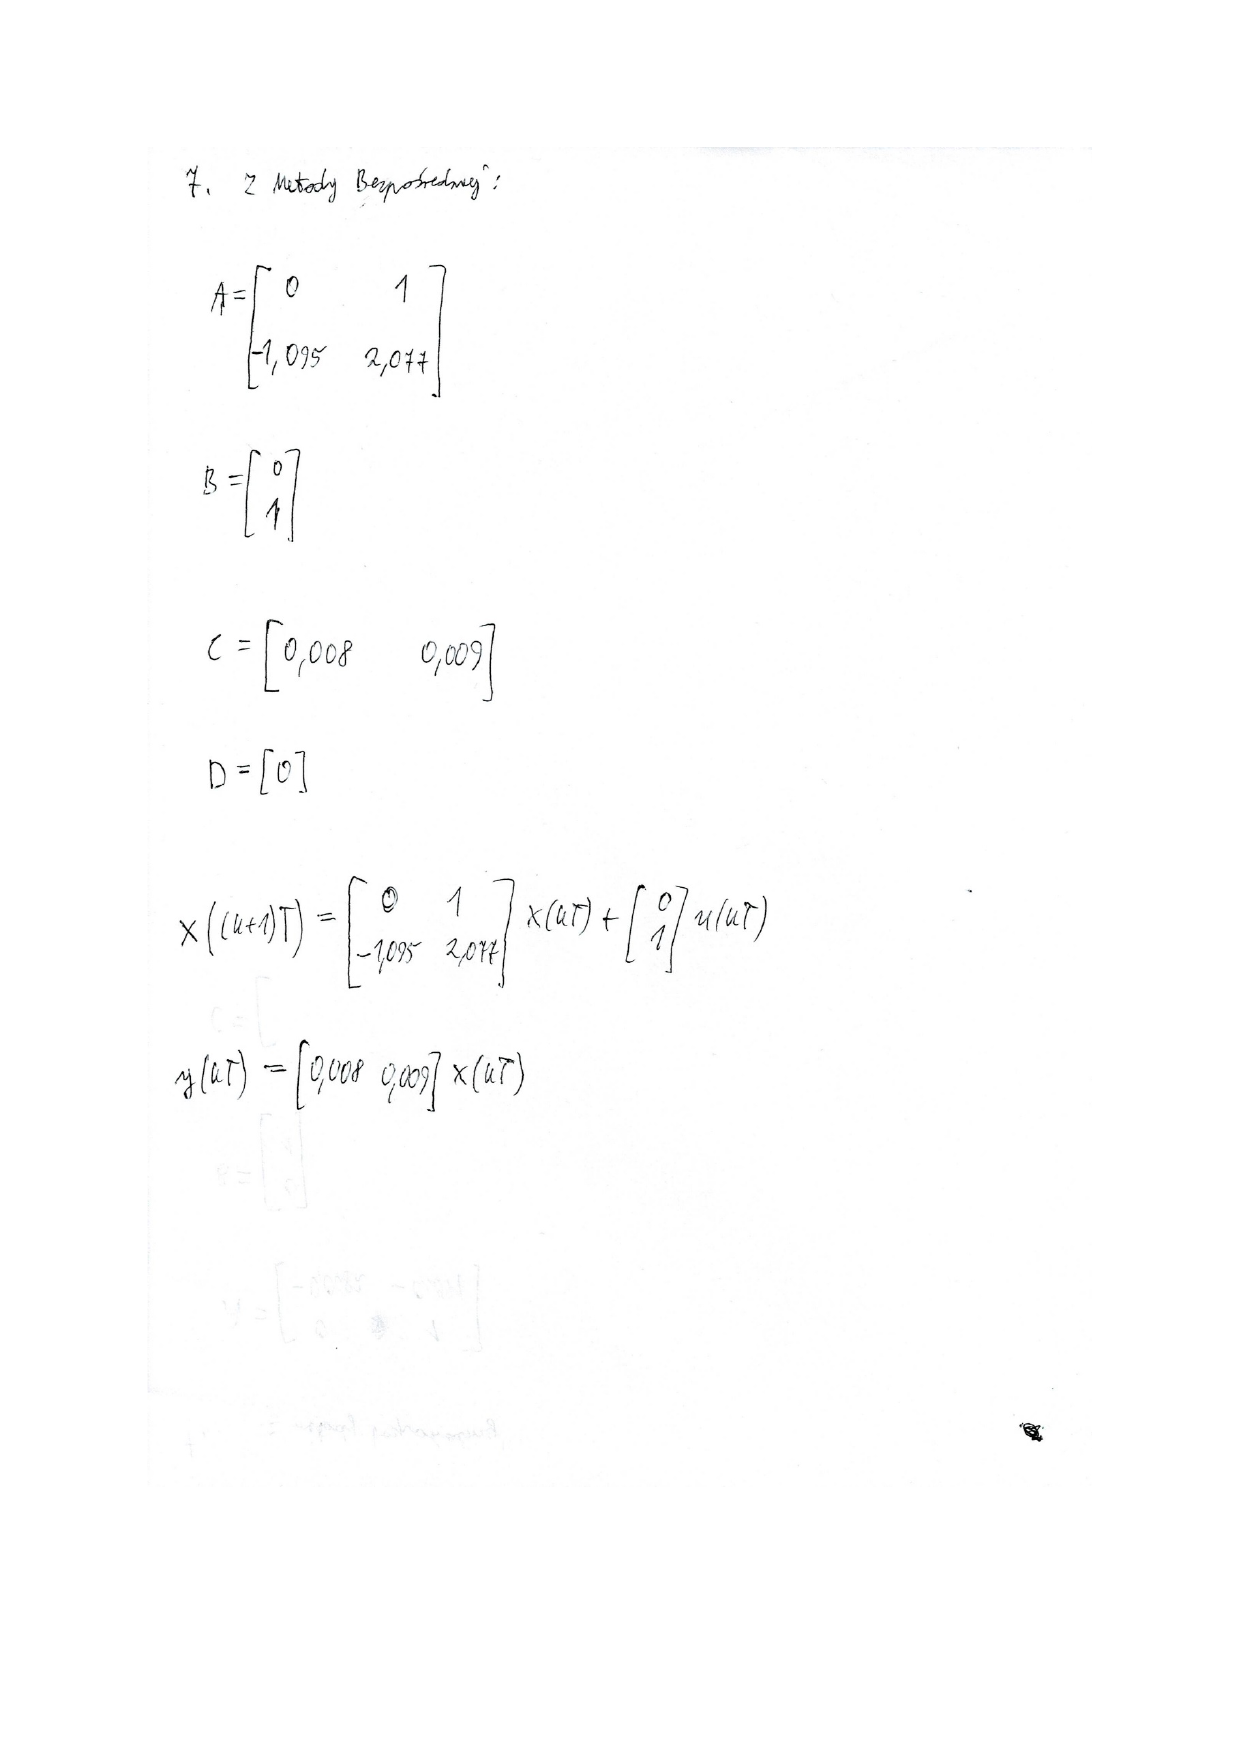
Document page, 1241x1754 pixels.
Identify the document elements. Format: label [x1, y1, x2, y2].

picture [147, 147, 1092, 1487]
